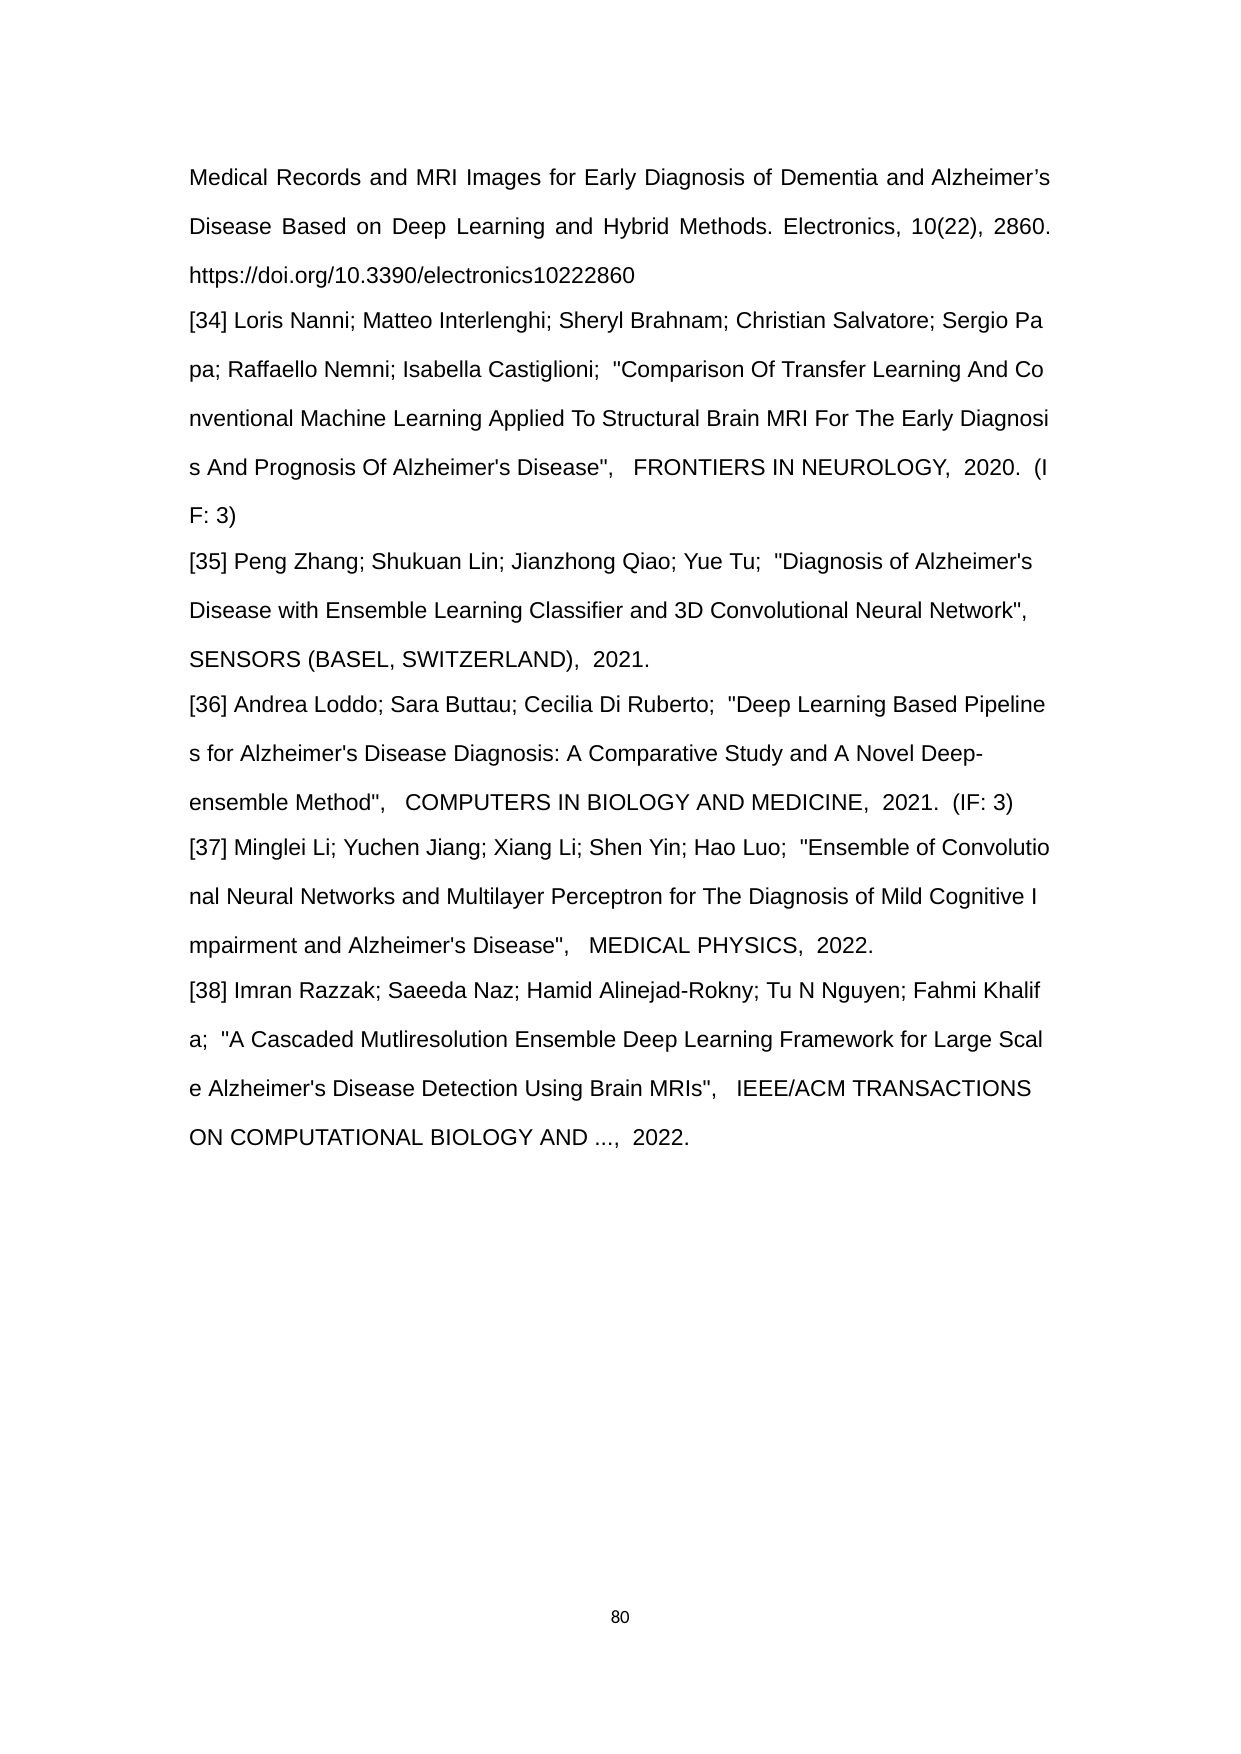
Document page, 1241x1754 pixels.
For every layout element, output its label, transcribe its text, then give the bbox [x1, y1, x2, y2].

list Loris Nanni; Matteo Interlenghi; Sheryl Brahnam; Christian Salvatore; Sergio Papa; Raffaello Nemni; Isabella Castiglioni; "Comparison Of Transfer Learning And Conventional Machine Learning Applied To Structural Brain MRI For The Early Diagnosis And Prognosis Of Alzheimer's Disease", FRONTIERS IN NEUROLOGY, 2020. (IF: 3) [189, 304, 1051, 532]
list Peng Zhang; Shukuan Lin; Jianzhong Qiao; Yue Tu; "Diagnosis of Alzheimer's Disease with Ensemble Learning Classifier and 3D Convolutional Neural Network", SENSORS (BASEL, SWITZERLAND), 2021. [189, 545, 1051, 675]
list Minglei Li; Yuchen Jiang; Xiang Li; Shen Yin; Hao Luo; "Ensemble of Convolutional Neural Networks and Multilayer Perceptron for The Diagnosis of Mild Cognitive Impairment and Alzheimer's Disease", MEDICAL PHYSICS, 2022. [189, 831, 1051, 961]
list Imran Razzak; Saeeda Naz; Hamid Alinejad-Rokny; Tu N Nguyen; Fahmi Khalifa; "A Cascaded Mutliresolution Ensemble Deep Learning Framework for Large Scale Alzheimer's Disease Detection Using Brain MRIs", IEEE/ACM TRANSACTIONS ON COMPUTATIONAL BIOLOGY AND ..., 2022. [189, 974, 1051, 1153]
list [189, 161, 1051, 291]
list Andrea Loddo; Sara Buttau; Cecilia Di Ruberto; "Deep Learning Based Pipelines for Alzheimer's Disease Diagnosis: A Comparative Study and A Novel Deep-ensemble Method", COMPUTERS IN BIOLOGY AND MEDICINE, 2021. (IF: 3) [189, 688, 1051, 818]
